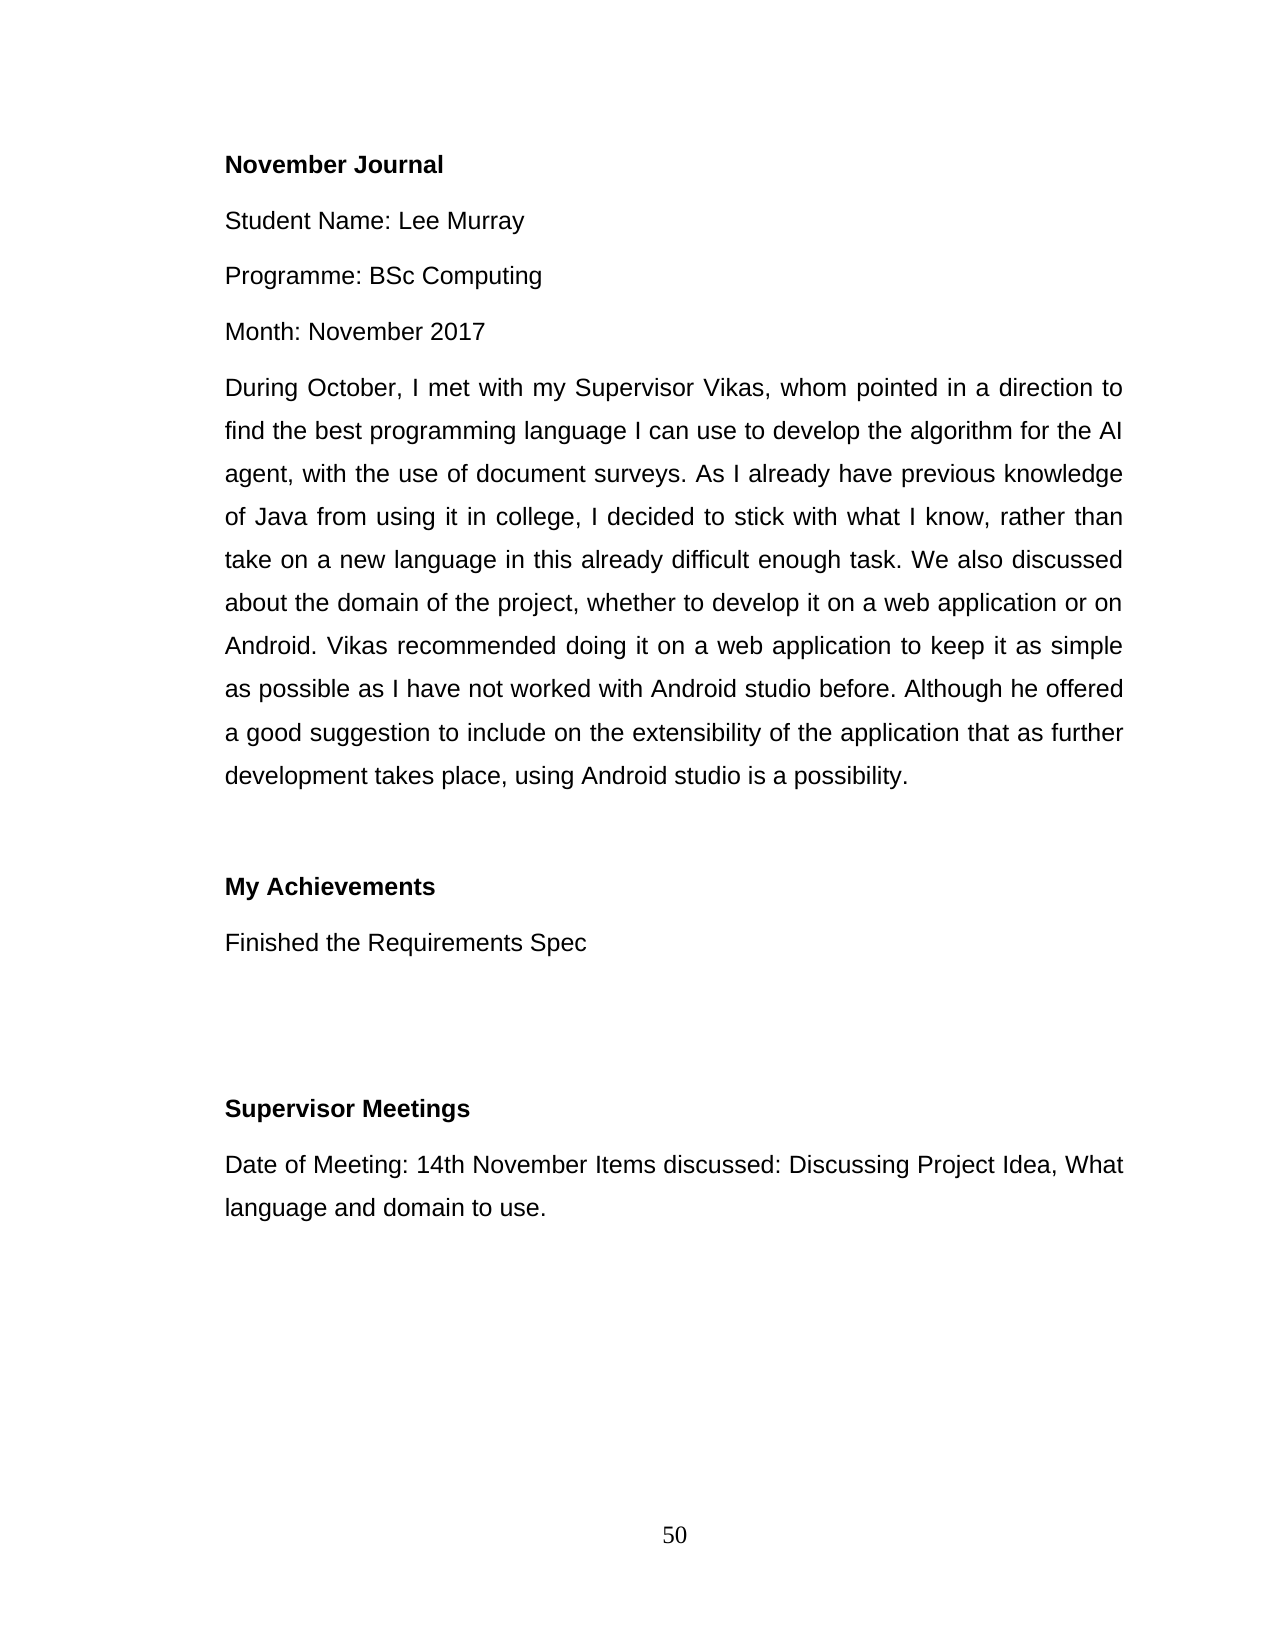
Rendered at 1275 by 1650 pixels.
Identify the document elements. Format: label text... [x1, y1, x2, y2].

text Supervisor Meetings [224, 1094, 1125, 1123]
text November Journal [224, 150, 1125, 179]
text Student Name: Lee Murray [224, 206, 1125, 234]
text Finished the Requirements Spec [224, 927, 1125, 956]
text Programme: BSc Computing [224, 261, 1125, 290]
text During October, I met with my Supervisor Vikas, whom pointed in a direction to find the best programming language I can use to develop the algorithm for the AI agent, with the use of document surveys. As I already have previous knowledge of Java from using it in college, I decided to stick with what I know, rather than take on a new language in this already difficult enough task. We also discussed about the domain of the project, whether to develop it on a web application or on Android. Vikas recommended doing it on a web application to keep it as simple as possible as I have not worked with Android studio before. Although he offered a good suggestion to include on the extensibility of the application that as further development takes place, using Android studio is a possibility. [224, 372, 1125, 789]
text Month: November 2017 [224, 317, 1125, 346]
text Date of Meeting: 14th November Items discussed: Discussing Project Idea, What language and domain to use. [224, 1150, 1125, 1222]
text My Achievements [224, 872, 1125, 901]
